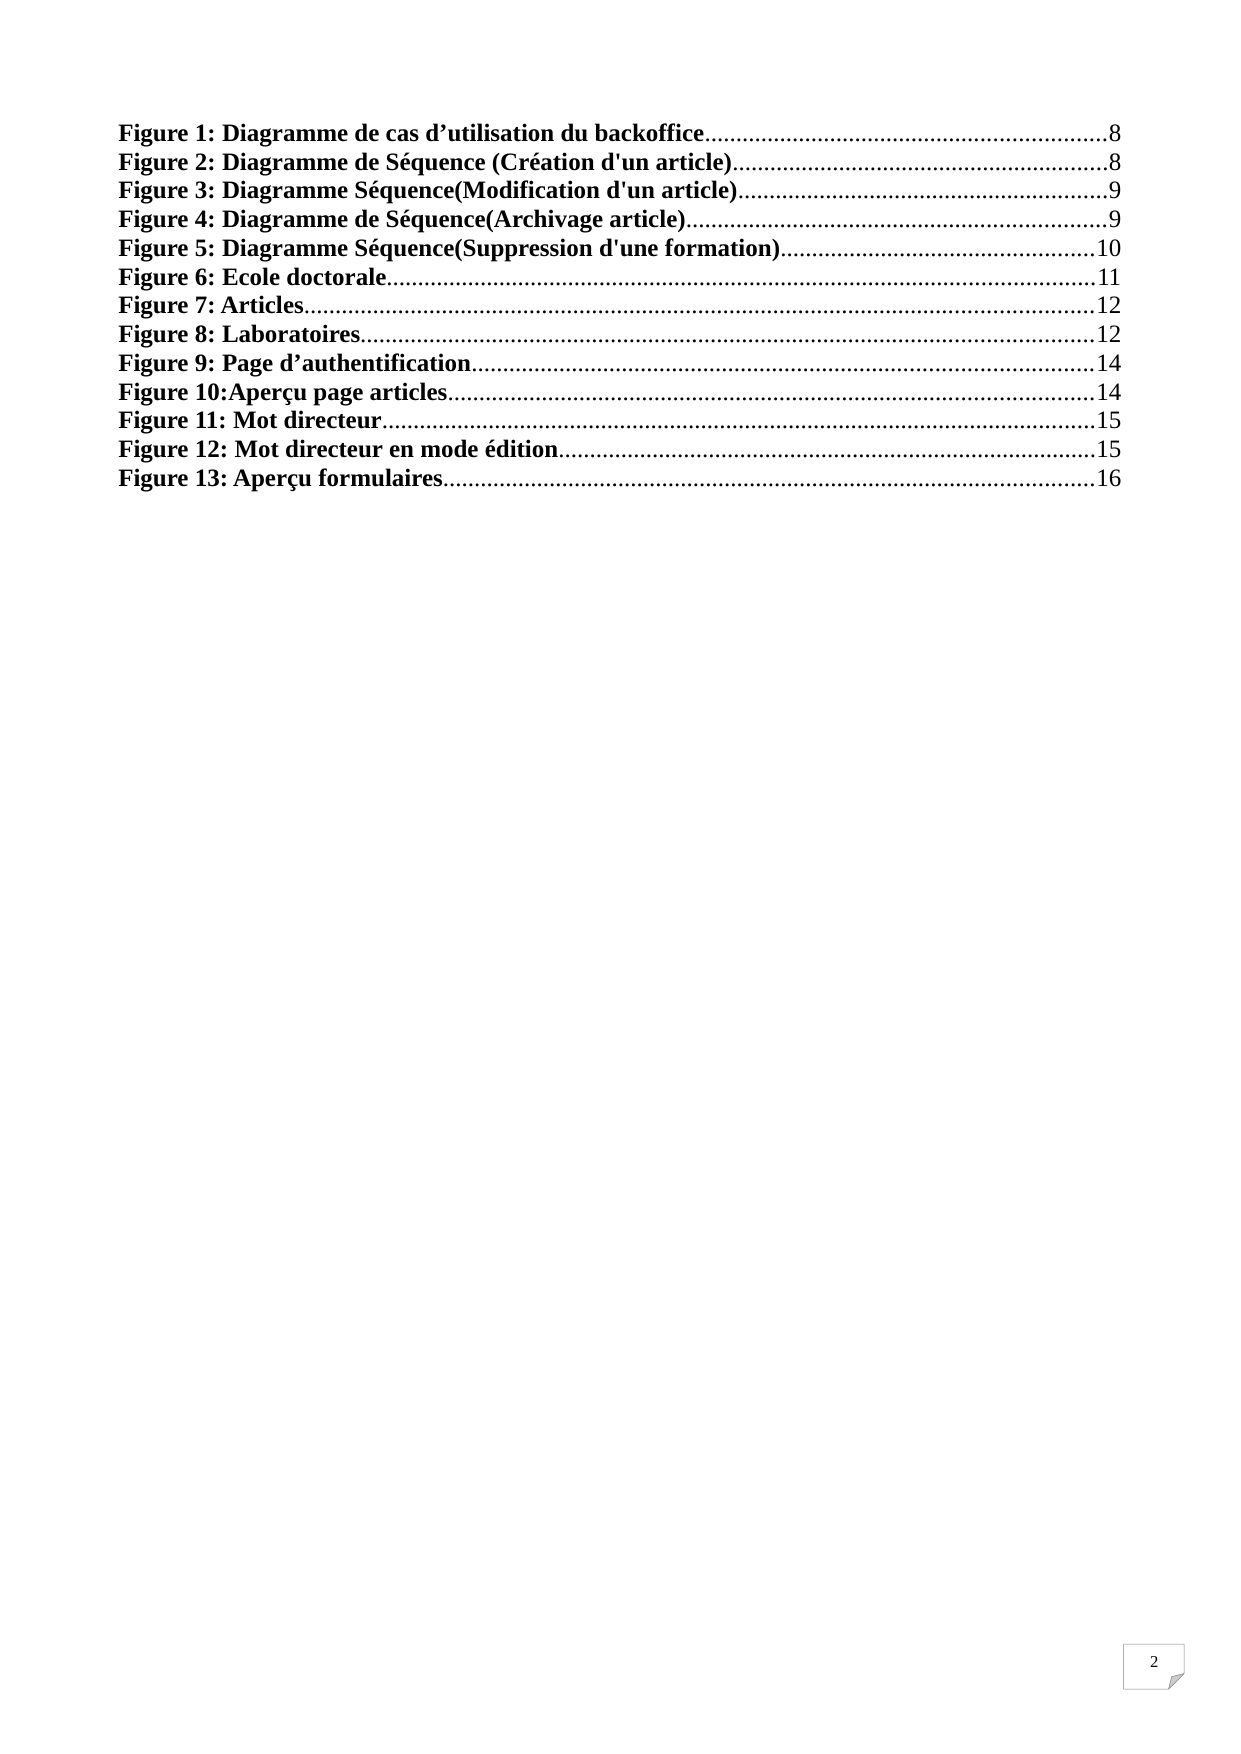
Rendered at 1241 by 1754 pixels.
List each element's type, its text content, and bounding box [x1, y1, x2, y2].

text Figure 12: Mot directeur en mode édition 15 [118, 434, 1122, 463]
text Figure 8: Laboratoires 12 [118, 319, 1122, 348]
text Figure 4: Diagramme de Séquence(Archivage article) 9 [118, 204, 1122, 233]
text Figure 11: Mot directeur 15 [118, 406, 1122, 434]
text Figure 9: Page d’authentification 14 [118, 348, 1122, 377]
text Figure 10:Aperçu page articles 14 [118, 377, 1122, 406]
text Figure 7: Articles 12 [118, 291, 1122, 319]
text Figure 1: Diagramme de cas d’utilisation du backoffice 8 [118, 118, 1122, 147]
text Figure 6: Ecole doctorale 11 [118, 262, 1122, 291]
text Figure 13: Aperçu formulaires 16 [118, 463, 1122, 492]
text Figure 3: Diagramme Séquence(Modification d'un article) 9 [118, 176, 1122, 204]
text Figure 2: Diagramme de Séquence (Création d'un article) 8 [118, 147, 1122, 176]
text Figure 5: Diagramme Séquence(Suppression d'une formation) 10 [118, 233, 1122, 262]
